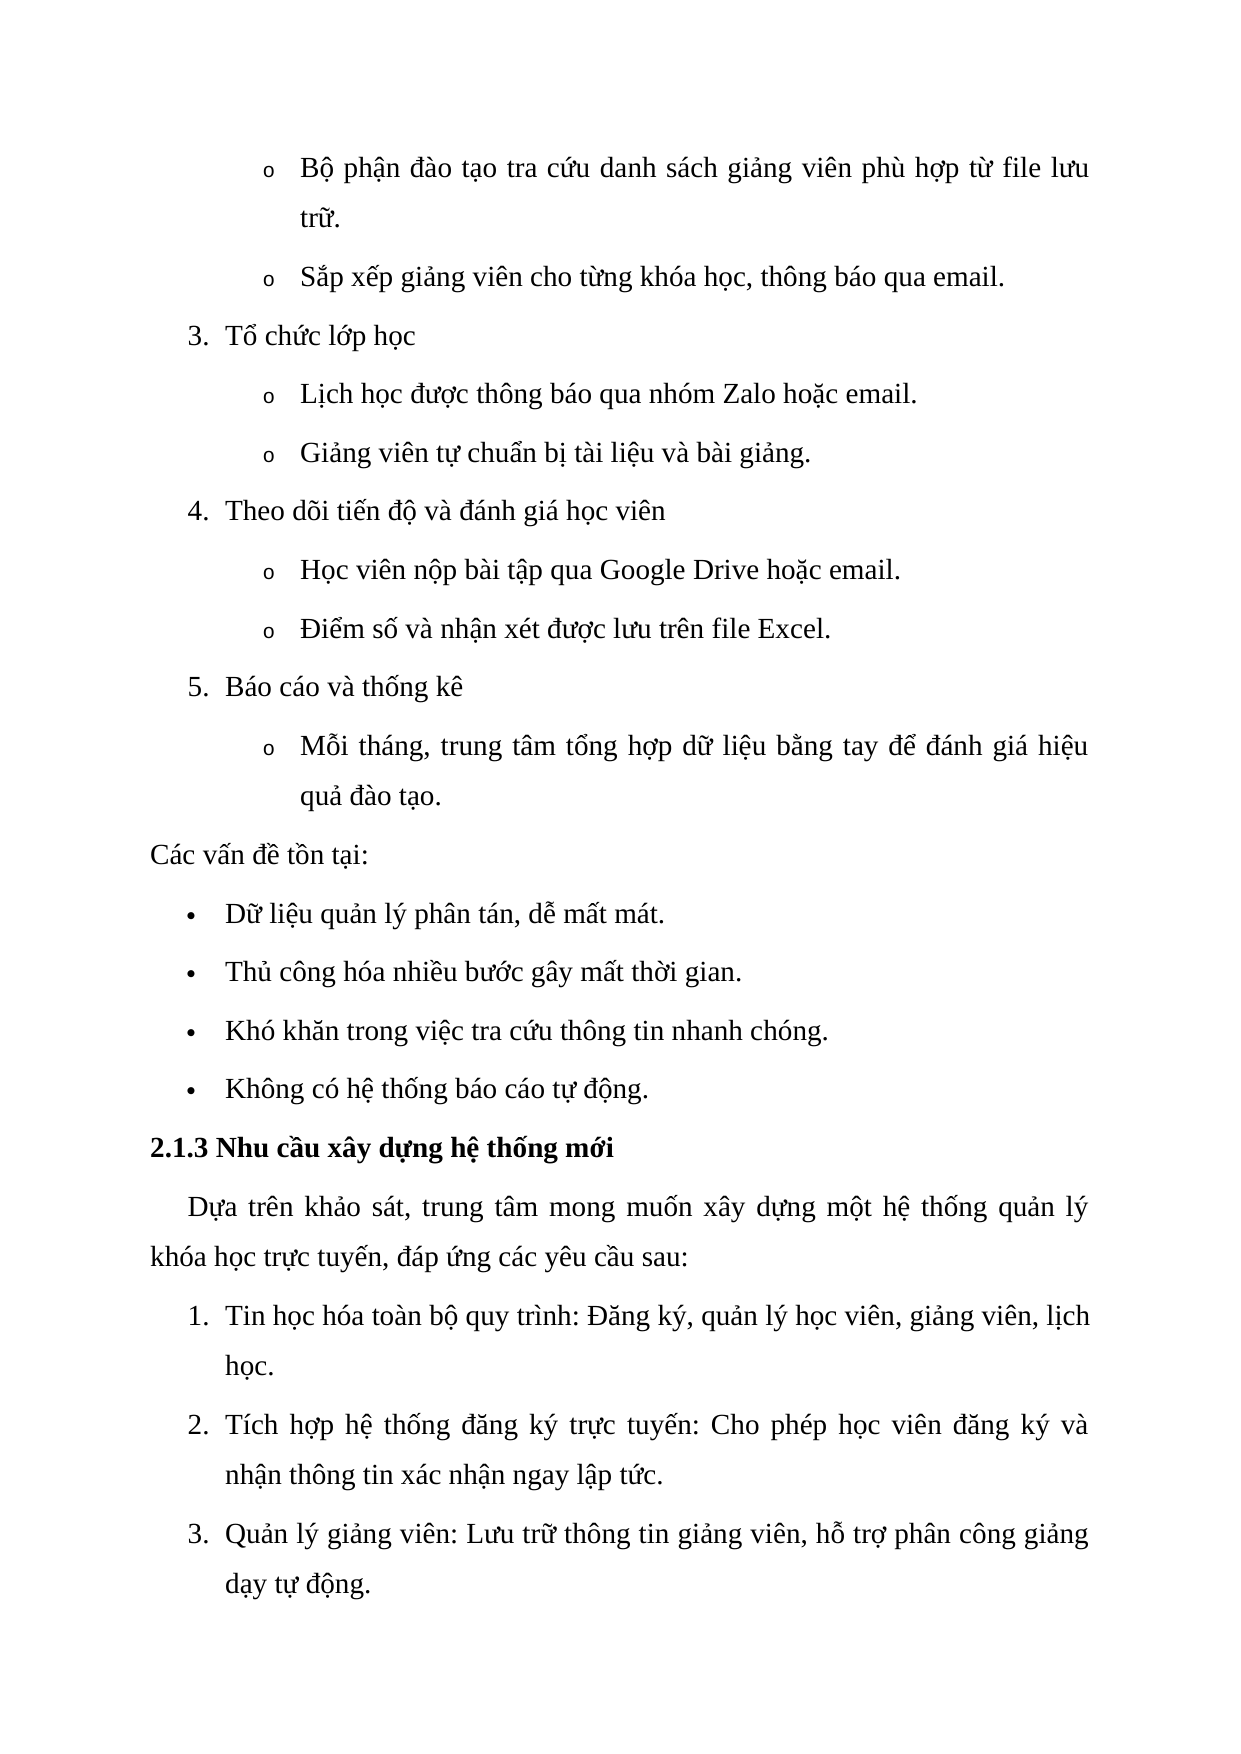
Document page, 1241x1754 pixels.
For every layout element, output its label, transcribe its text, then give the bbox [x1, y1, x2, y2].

list Không có hệ thống báo cáo tự động. [187, 1072, 1090, 1105]
list Quản lý giảng viên: Lưu trữ thông tin giảng viên, hỗ trợ phân công giảng dạy tự động. [187, 1516, 1090, 1600]
list Tích hợp hệ thống đăng ký trực tuyến: Cho phép học viên đăng ký và nhận thông tin xác nhận ngay lập tức. [187, 1407, 1090, 1491]
list Sắp xếp giảng viên cho từng khóa học, thông báo qua email. [262, 259, 1090, 292]
text Dựa trên khảo sát, trung tâm mong muốn xây dựng một hệ thống quản lý khóa học trực tuyến, đáp ứng các yêu cầu sau: [150, 1189, 1090, 1273]
subtitle 2.1.3 Nhu cầu xây dựng hệ thống mới [150, 1130, 1090, 1164]
list Tổ chức lớp học [187, 318, 1090, 351]
list Theo dõi tiến độ và đánh giá học viên [187, 493, 1090, 527]
list Học viên nộp bài tập qua Google Drive hoặc email. [262, 552, 1090, 586]
list Lịch học được thông báo qua nhóm Zalo hoặc email. [262, 376, 1090, 410]
list Mỗi tháng, trung tâm tổng hợp dữ liệu bằng tay để đánh giá hiệu quả đào tạo. [262, 728, 1090, 812]
list Bộ phận đào tạo tra cứu danh sách giảng viên phù hợp từ file lưu trữ. [262, 150, 1090, 234]
list Tin học hóa toàn bộ quy trình: Đăng ký, quản lý học viên, giảng viên, lịch học. [187, 1298, 1090, 1382]
list Báo cáo và thống kê [187, 669, 1090, 703]
list Thủ công hóa nhiều bước gây mất thời gian. [187, 954, 1090, 988]
list Khó khăn trong việc tra cứu thông tin nhanh chóng. [187, 1013, 1090, 1047]
list Điểm số và nhận xét được lưu trên file Excel. [262, 611, 1090, 644]
list Giảng viên tự chuẩn bị tài liệu và bài giảng. [262, 435, 1090, 468]
list Dữ liệu quản lý phân tán, dễ mất mát. [187, 896, 1090, 929]
text Các vấn đề tồn tại: [150, 837, 1090, 871]
